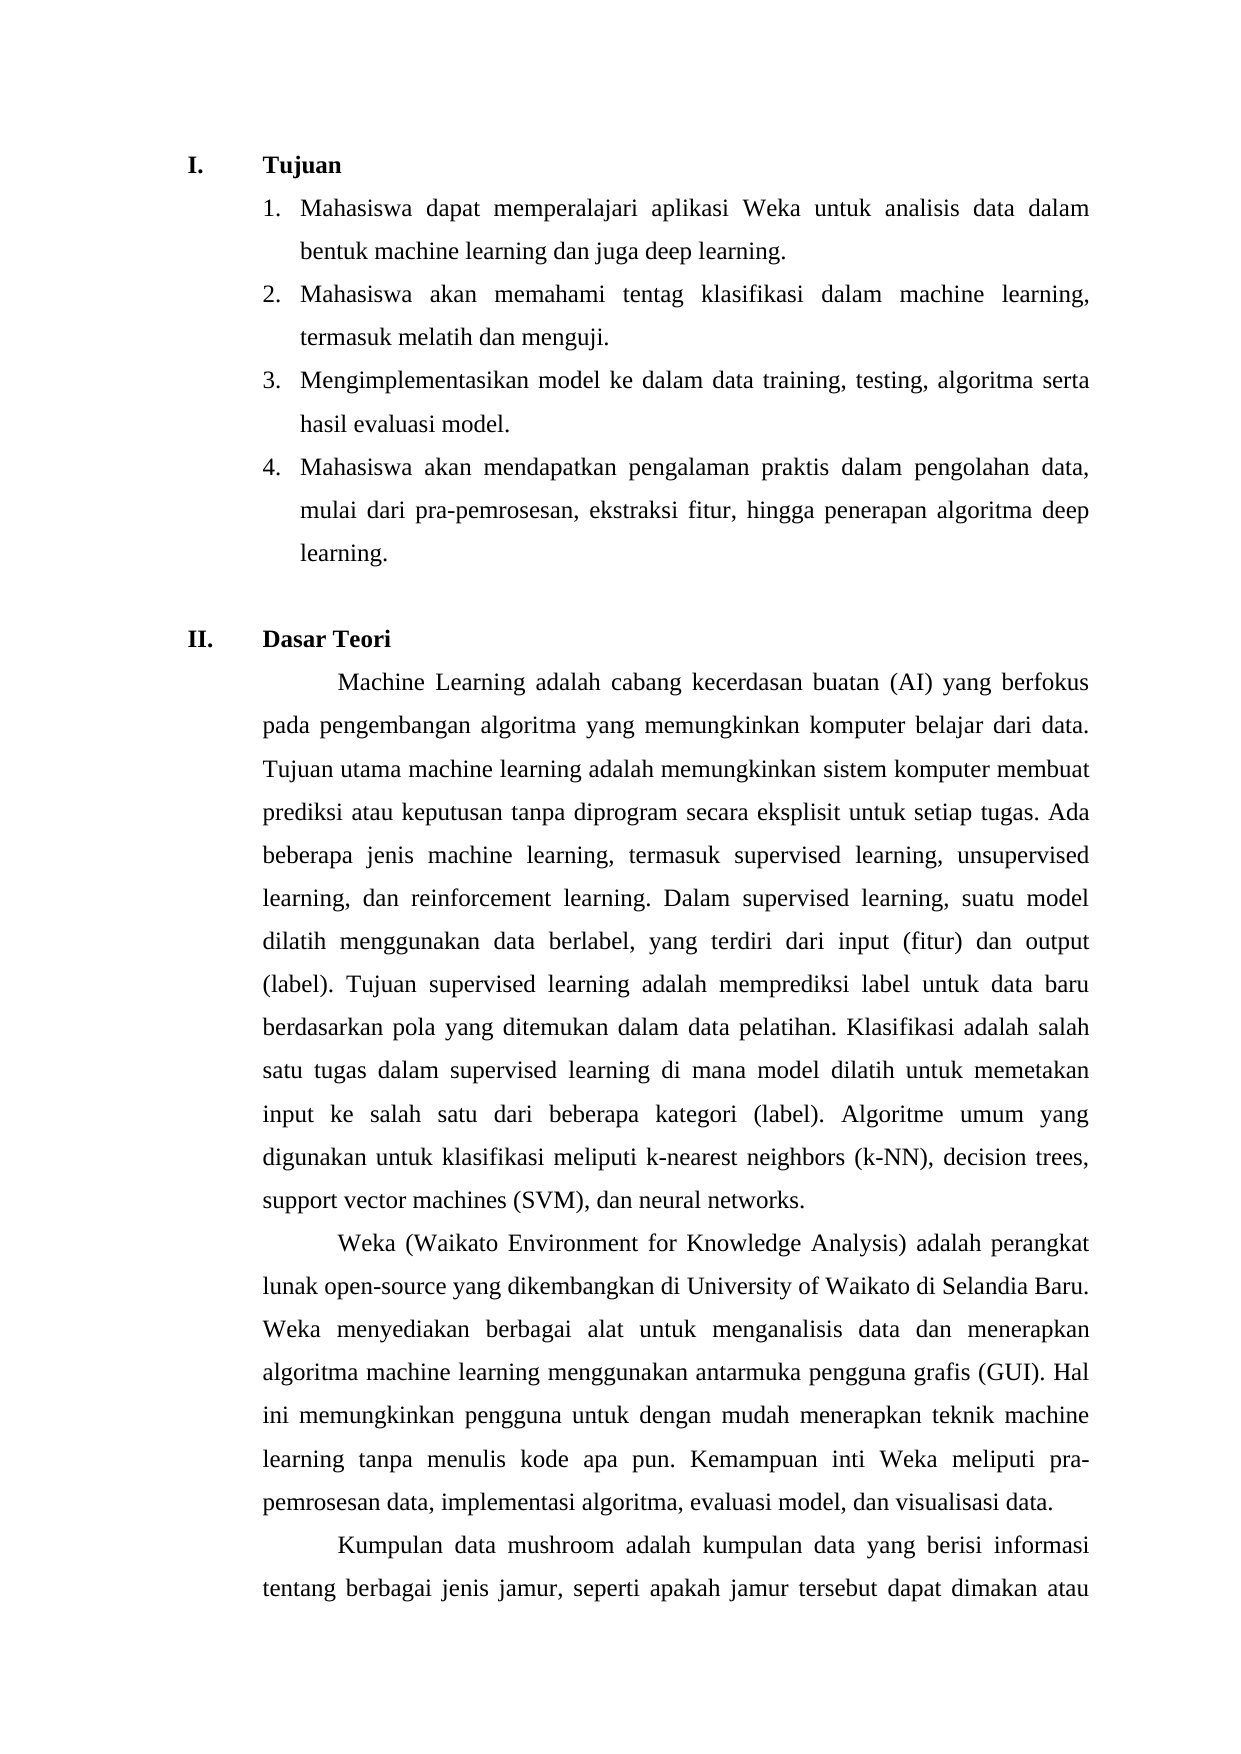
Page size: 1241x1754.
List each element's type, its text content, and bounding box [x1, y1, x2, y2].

list Mahasiswa akan memahami tentag klasifikasi dalam machine learning, termasuk melatih dan menguji. [262, 279, 1090, 351]
list Weka (Waikato Environment for Knowledge Analysis) adalah perangkat lunak open-source yang dikembangkan di University of Waikato di Selandia Baru. Weka menyediakan berbagai alat untuk menganalisis data dan menerapkan algoritma machine learning menggunakan antarmuka pengguna grafis (GUI). Hal ini memungkinkan pengguna untuk dengan mudah menerapkan teknik machine learning tanpa menulis kode apa pun. Kemampuan inti Weka meliputi pra-pemrosesan data, implementasi algoritma, evaluasi model, dan visualisasi data. [262, 1228, 1090, 1516]
list Tujuan [187, 150, 1090, 179]
list Machine Learning adalah cabang kecerdasan buatan (AI) yang berfokus pada pengembangan algoritma yang memungkinkan komputer belajar dari data. Tujuan utama machine learning adalah memungkinkan sistem komputer membuat prediksi atau keputusan tanpa diprogram secara eksplisit untuk setiap tugas. Ada beberapa jenis machine learning, termasuk supervised learning, unsupervised learning, dan reinforcement learning. Dalam supervised learning, suatu model dilatih menggunakan data berlabel, yang terdiri dari input (fitur) dan output (label). Tujuan supervised learning adalah memprediksi label untuk data baru berdasarkan pola yang ditemukan dalam data pelatihan. Klasifikasi adalah salah satu tugas dalam supervised learning di mana model dilatih untuk memetakan input ke salah satu dari beberapa kategori (label). Algoritme umum yang digunakan untuk klasifikasi meliputi k-nearest neighbors (k-NN), decision trees, support vector machines (SVM), dan neural networks. [262, 667, 1090, 1214]
list Mahasiswa dapat memperalajari aplikasi Weka untuk analisis data dalam bentuk machine learning dan juga deep learning. [262, 193, 1090, 265]
list Mengimplementasikan model ke dalam data training, testing, algoritma serta hasil evaluasi model. [262, 366, 1090, 437]
list Dasar Teori [187, 624, 1090, 653]
list Mahasiswa akan mendapatkan pengalaman praktis dalam pengolahan data, mulai dari pra-pemrosesan, ekstraksi fitur, hingga penerapan algoritma deep learning. [262, 452, 1090, 567]
